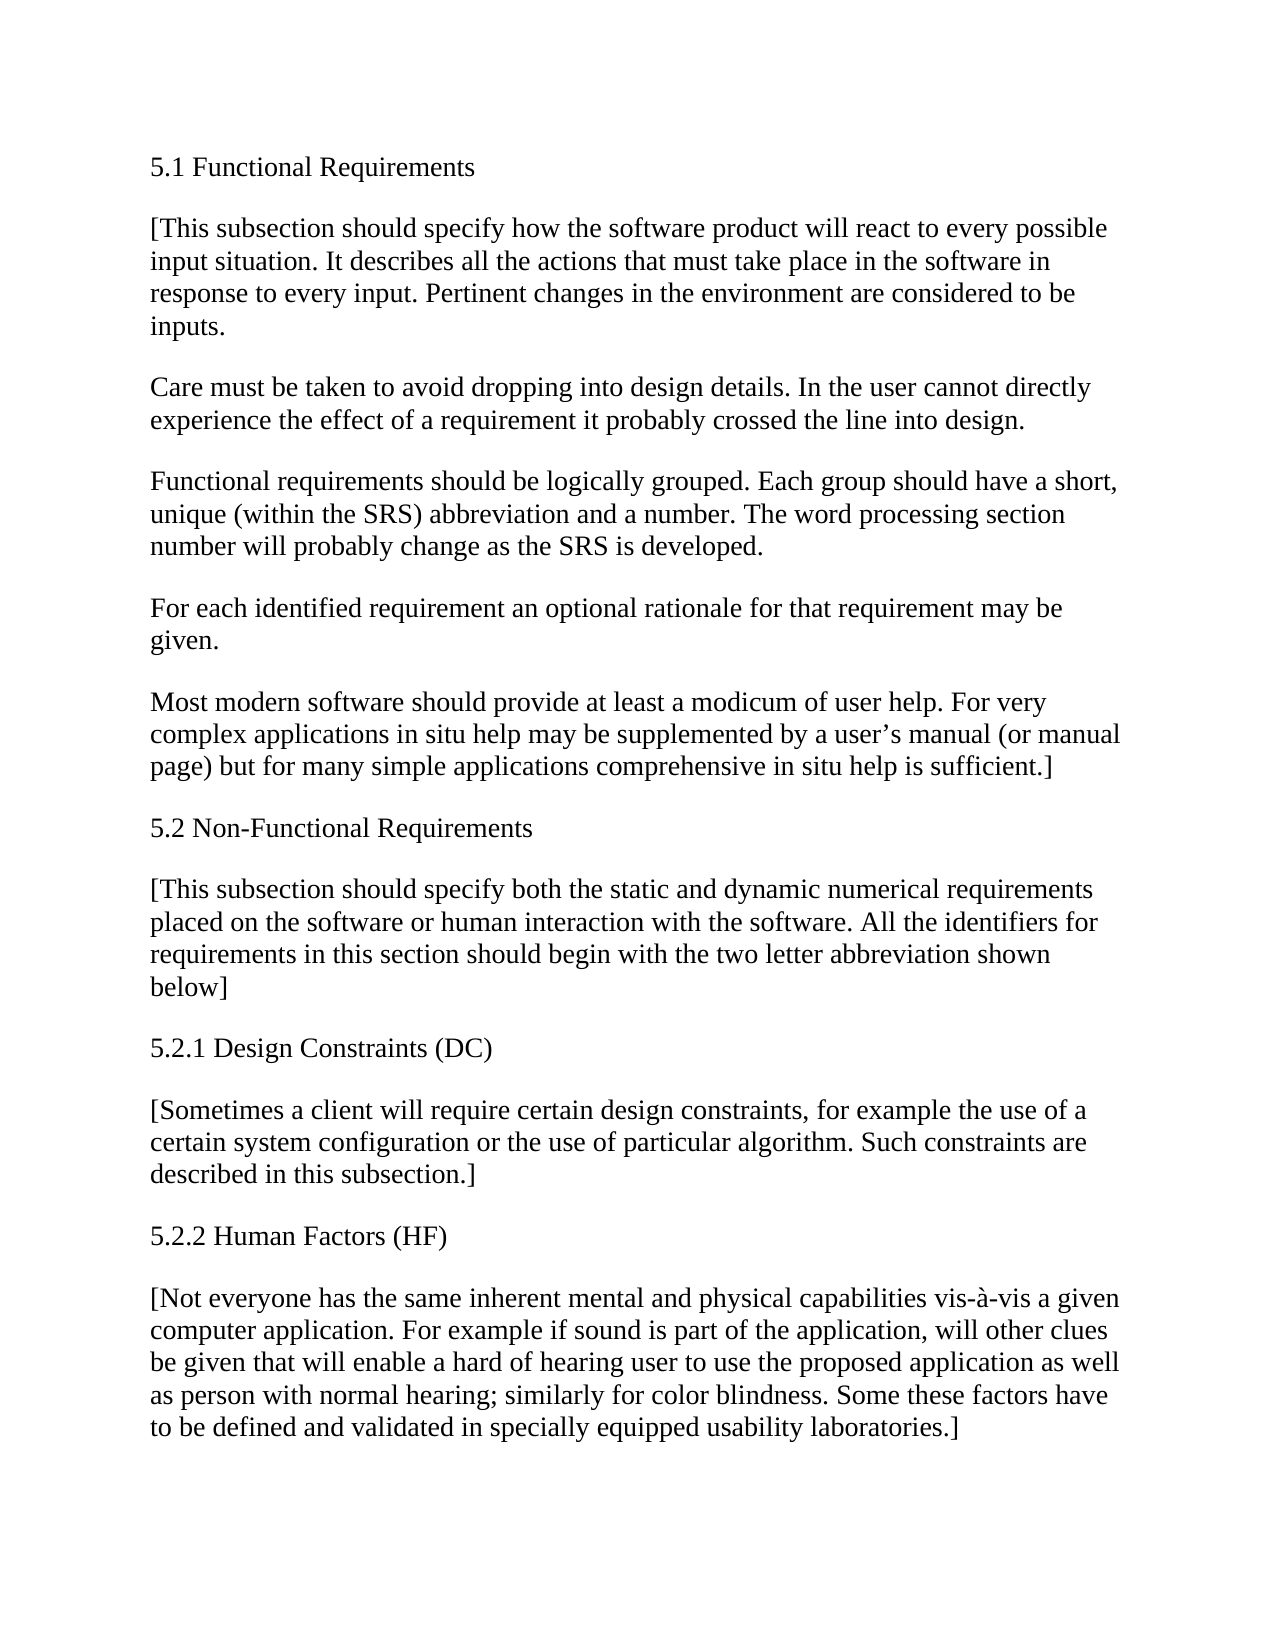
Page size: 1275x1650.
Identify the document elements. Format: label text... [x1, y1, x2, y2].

text 5.2 Non-Functional Requirements [150, 811, 1125, 843]
text 5.2.2 Human Factors (HF) [150, 1219, 1125, 1252]
text Care must be taken to avoid dropping into design details. In the user cannot directly experience the effect of a requirement it probably crossed the line into design. [150, 370, 1125, 435]
text 5.1 Functional Requirements [150, 150, 1125, 182]
text For each identified requirement an optional rationale for that requirement may be given. [150, 591, 1125, 655]
text Most modern software should provide at least a modicum of user help. For very complex applications in situ help may be supplemented by a user’s manual (or manual page) but for many simple applications comprehensive in situ help is sufficient.] [150, 684, 1125, 782]
text Functional requirements should be logically grouped. Each group should have a short, unique (within the SRS) abbreviation and a number. The word processing section number will probably change as the SRS is developed. [150, 464, 1125, 561]
text [This subsection should specify both the static and dynamic numerical requirements placed on the software or human interaction with the software. All the identifiers for requirements in this section should begin with the two letter abbreviation shown below] [150, 872, 1125, 1002]
text 5.2.1 Design Constraints (DC) [150, 1031, 1125, 1064]
text [Sometimes a client will require certain design constraints, for example the use of a certain system configuration or the use of particular algorithm. Such constraints are described in this subsection.] [150, 1093, 1125, 1190]
text [Not everyone has the same inherent mental and physical capabilities vis-à-vis a given computer application. For example if sound is part of the application, will other clues be given that will enable a hard of hearing user to use the proposed application as well as person with normal hearing; similarly for color blindness. Some these factors have to be defined and validated in specially equipped usability laboratories.] [150, 1281, 1125, 1443]
text [This subsection should specify how the software product will react to every possible input situation. It describes all the actions that must take place in the software in response to every input. Pertinent changes in the environment are considered to be inputs. [150, 212, 1125, 341]
